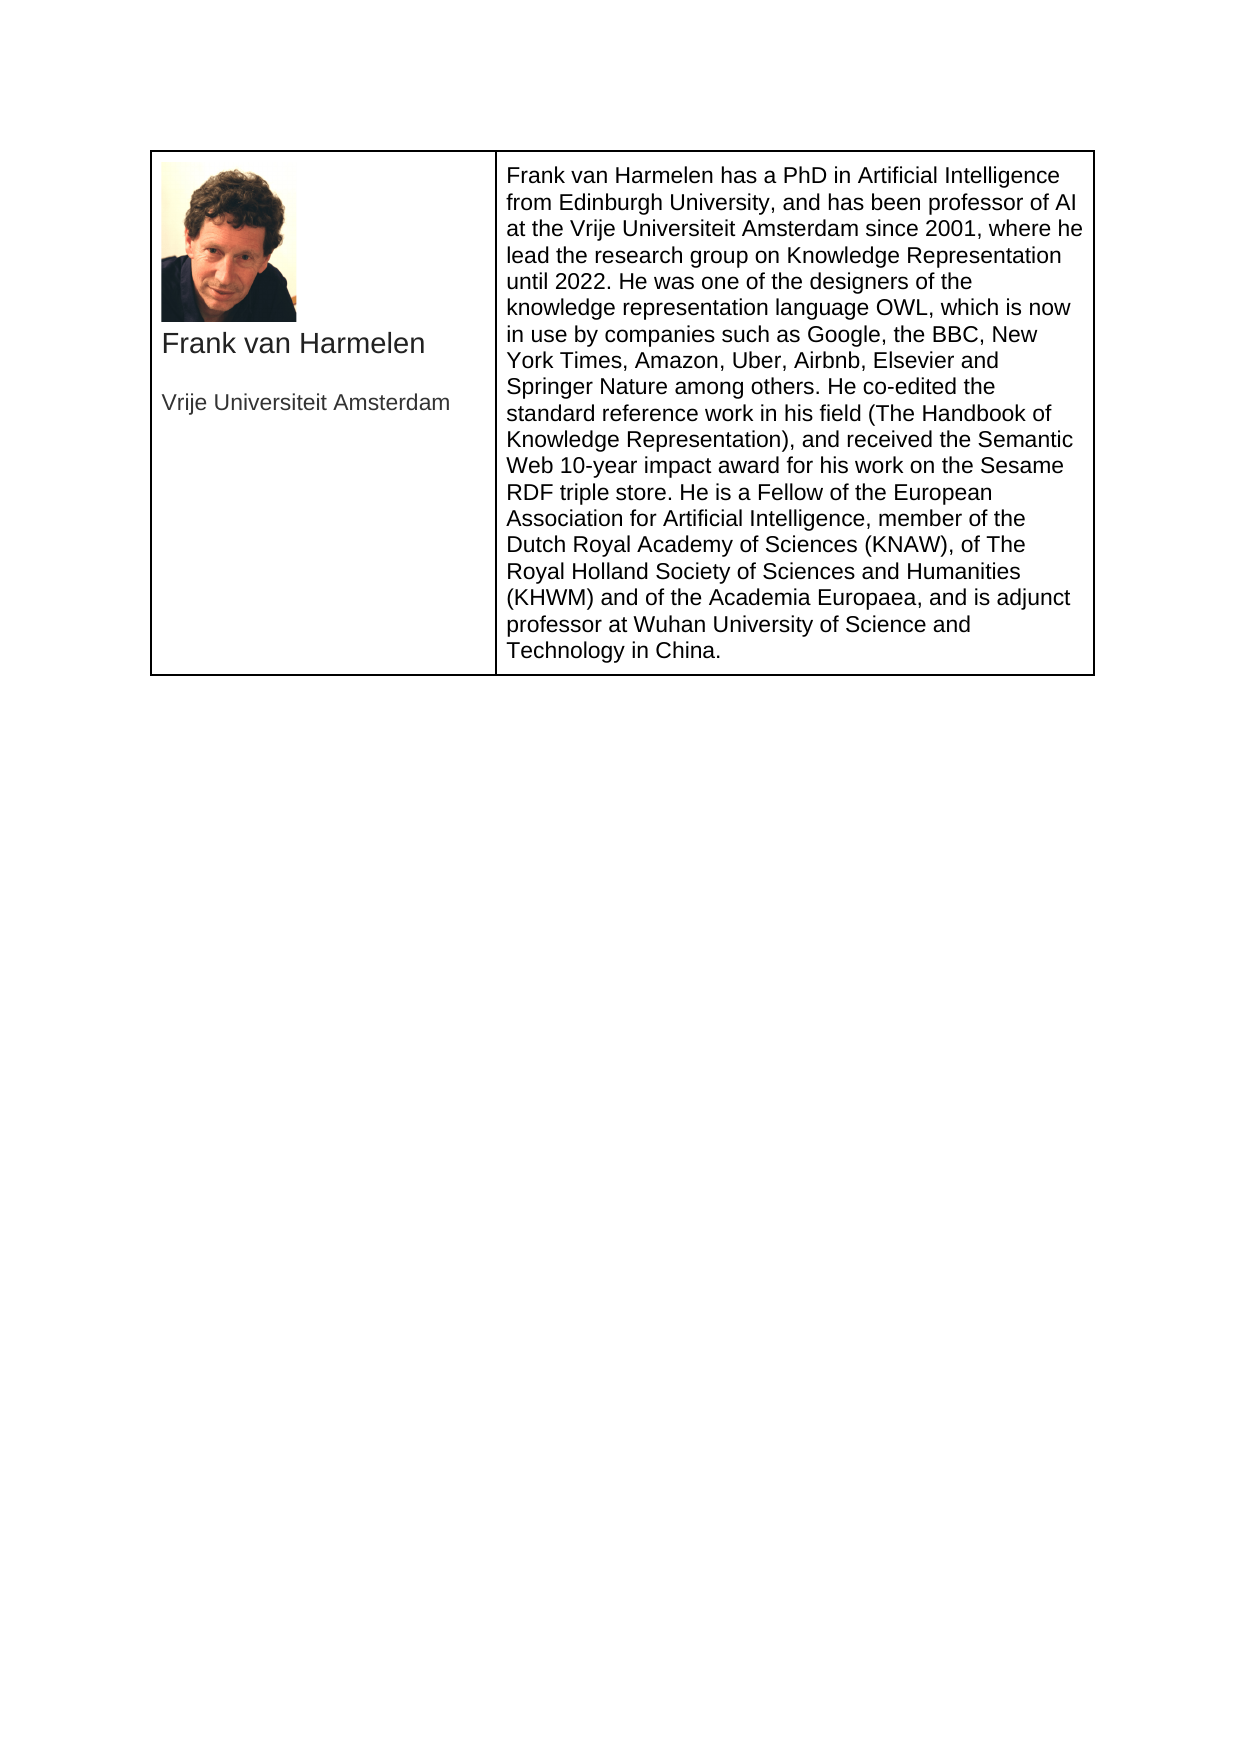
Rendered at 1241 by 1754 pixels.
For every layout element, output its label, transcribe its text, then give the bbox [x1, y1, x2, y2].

picture [161, 162, 297, 322]
table_header Frank van Harmelen has a PhD in Artificial Intelligence from Edinburgh University, and has been professor of AI at the Vrije Universiteit Amsterdam since 2001, where he lead the research group on Knowledge Representation until 2022. He was one of the designers of the knowledge representation language OWL, which is now in use by companies such as Google, the BBC, New York Times, Amazon, Uber, Airbnb, Elsevier and Springer Nature among others. He co-edited the standard reference work in his field (The Handbook of Knowledge Representation), and received the Semantic Web 10-year impact award for his work on the Sesame RDF triple store. He is a Fellow of the European Association for Artificial Intelligence, member of the Dutch Royal Academy of Sciences (KNAW), of The Royal Holland Society of Sciences and Humanities (KHWM) and of the Academia Europaea, and is adjunct professor at Wuhan University of Science and Technology in China. [497, 152, 1093, 674]
table_header Frank van Harmelen Vrije Universiteit Amsterdam [152, 152, 495, 674]
